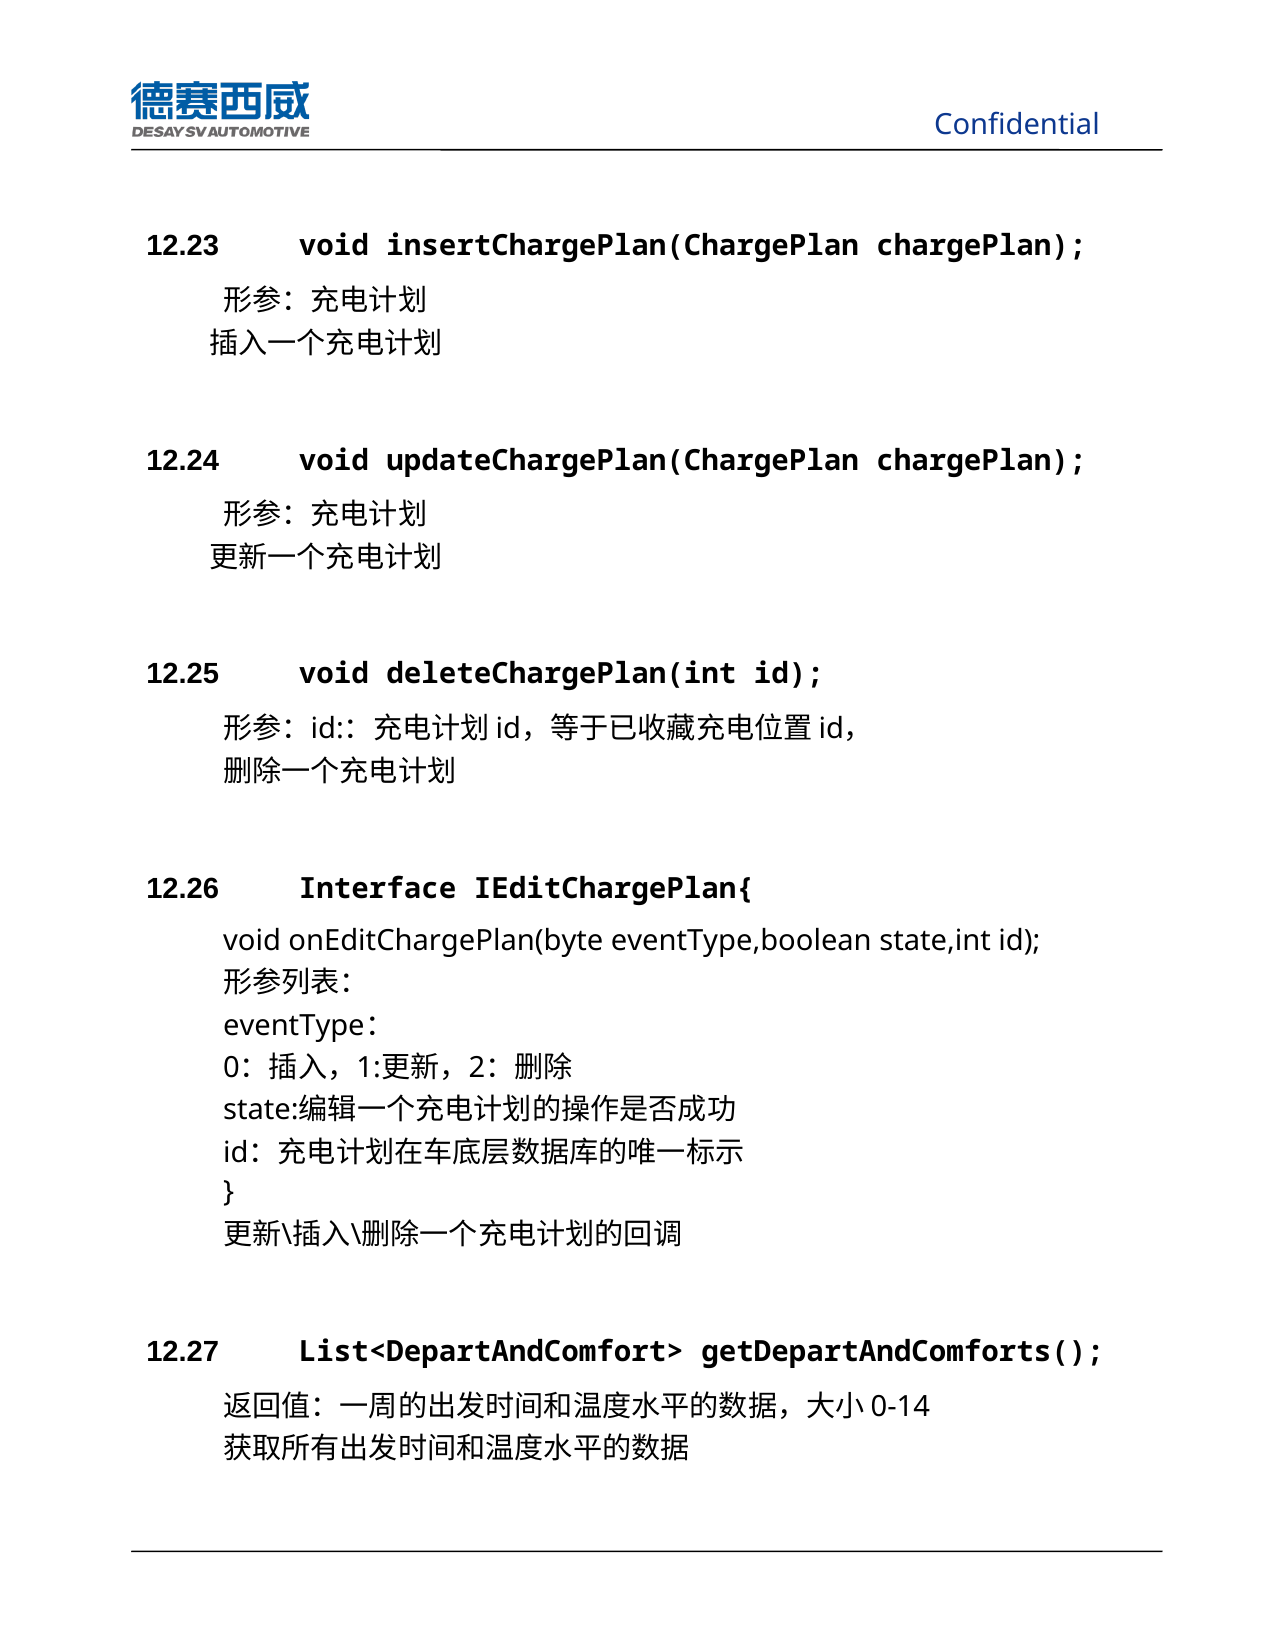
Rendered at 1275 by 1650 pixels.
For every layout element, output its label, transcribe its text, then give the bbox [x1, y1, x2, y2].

subtitle void updateChargePlan(ChargePlan chargePlan); [146, 439, 1162, 478]
text 形参：充电计划 更新一个充电计划 [194, 491, 1162, 576]
text 形参列表： [194, 959, 1162, 1001]
subtitle List<DepartAndComfort> getDepartAndComforts(); [146, 1330, 1162, 1369]
text void onEditChargePlan(byte eventType,boolean state,int id); [194, 919, 1162, 959]
subtitle void deleteChargePlan(int id); [146, 653, 1162, 692]
subtitle Interface IEditChargePlan{ [146, 867, 1162, 907]
text 形参：id:：充电计划id，等于已收藏充电位置id， [194, 705, 1162, 747]
text state:编辑一个充电计划的操作是否成功 [194, 1086, 1162, 1128]
subtitle void insertChargePlan(ChargePlan chargePlan); [146, 225, 1162, 264]
text id：充电计划在车底层数据库的唯一标示 [194, 1128, 1162, 1171]
text 形参：充电计划 插入一个充电计划 [194, 277, 1162, 362]
text eventType： [194, 1001, 1162, 1043]
picture [131, 81, 310, 137]
text 更新\插入\删除一个充电计划的回调 [194, 1210, 1162, 1253]
text } [194, 1171, 1162, 1210]
text 返回值：一周的出发时间和温度水平的数据，大小0-14 [194, 1382, 1162, 1424]
text 获取所有出发时间和温度水平的数据 [194, 1424, 1162, 1467]
text 0：插入，1:更新，2：删除 [194, 1043, 1162, 1086]
text 删除一个充电计划 [194, 747, 1162, 790]
